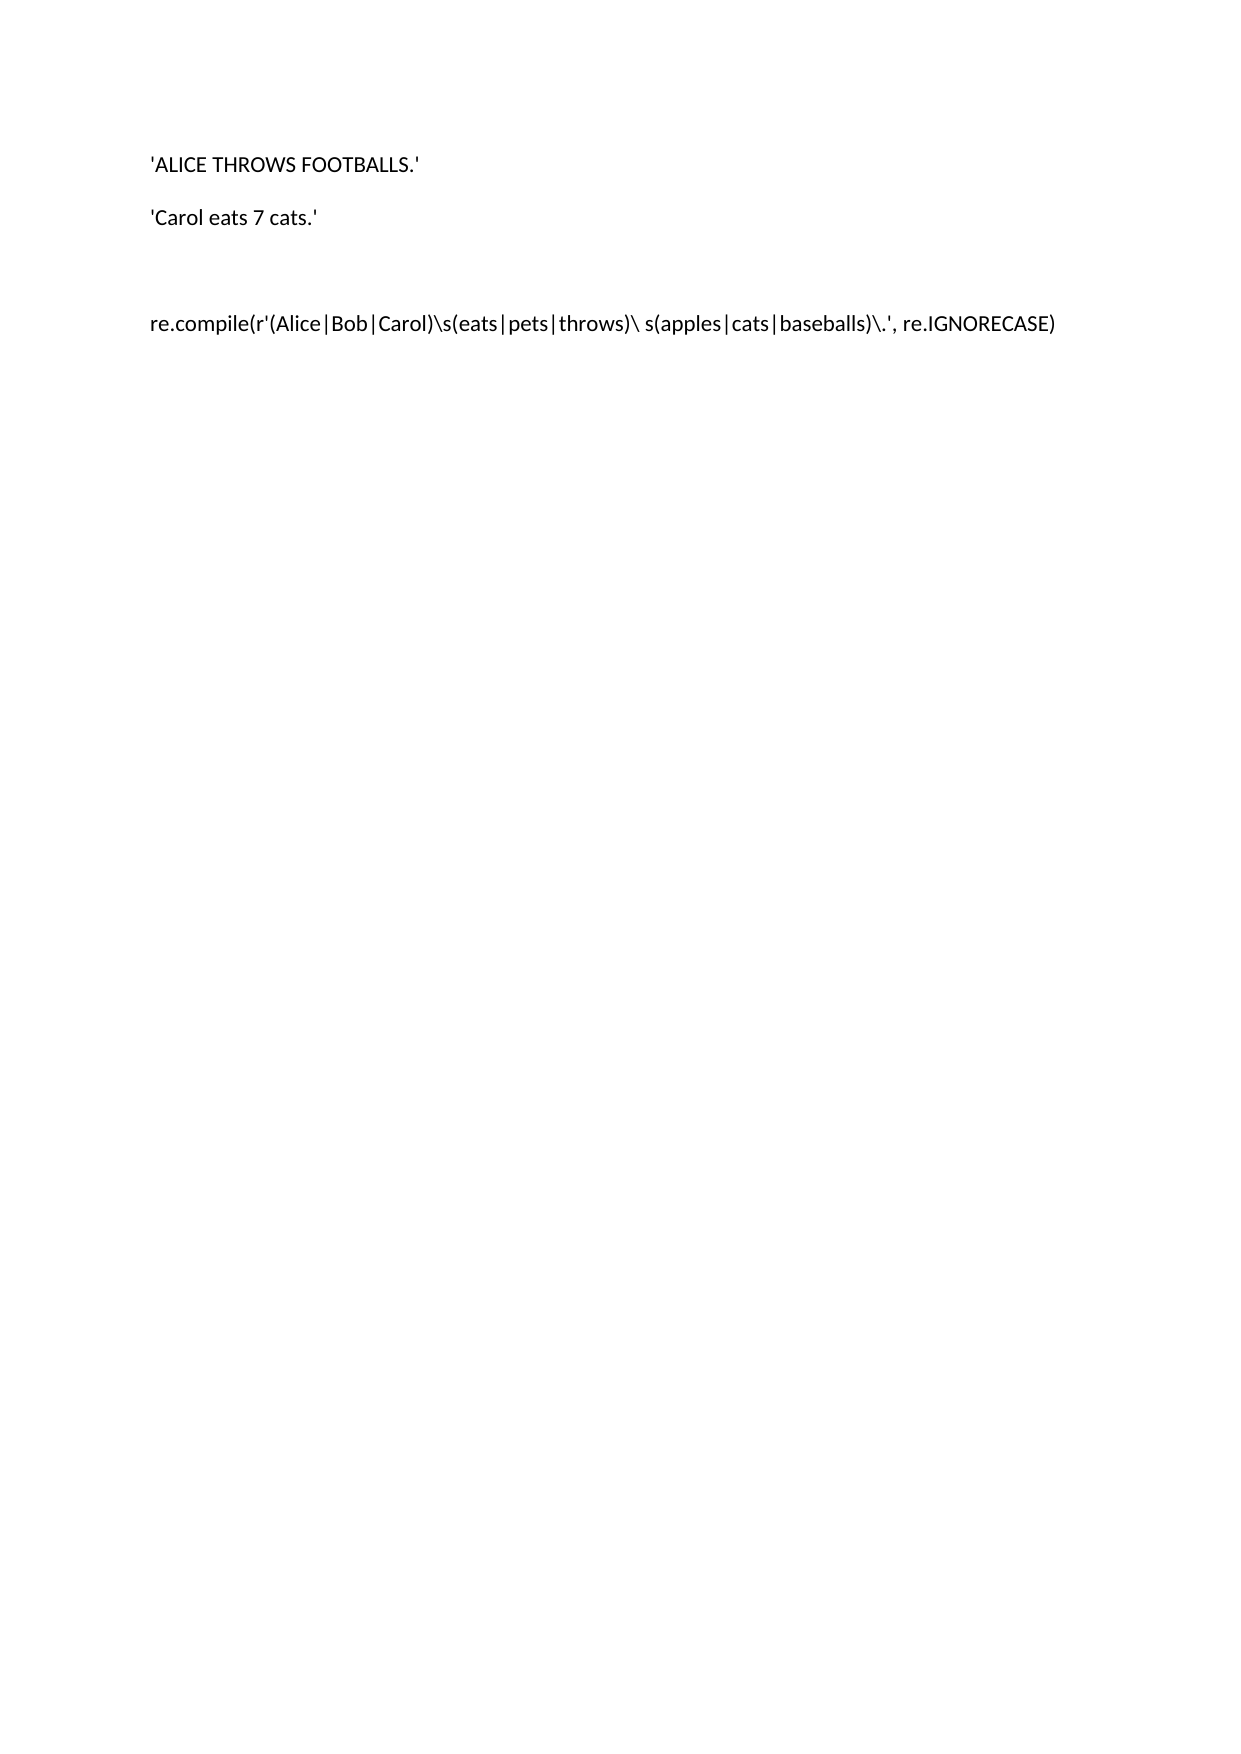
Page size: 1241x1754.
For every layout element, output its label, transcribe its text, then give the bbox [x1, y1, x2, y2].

text 'ALICE THROWS FOOTBALLS.' [150, 150, 1090, 178]
text re.compile(r'(Alice|Bob|Carol)\s(eats|pets|throws)\ s(apples|cats|baseballs)\.', re.IGNORECASE) [150, 309, 1090, 337]
text 'Carol eats 7 cats.' [150, 203, 1090, 231]
